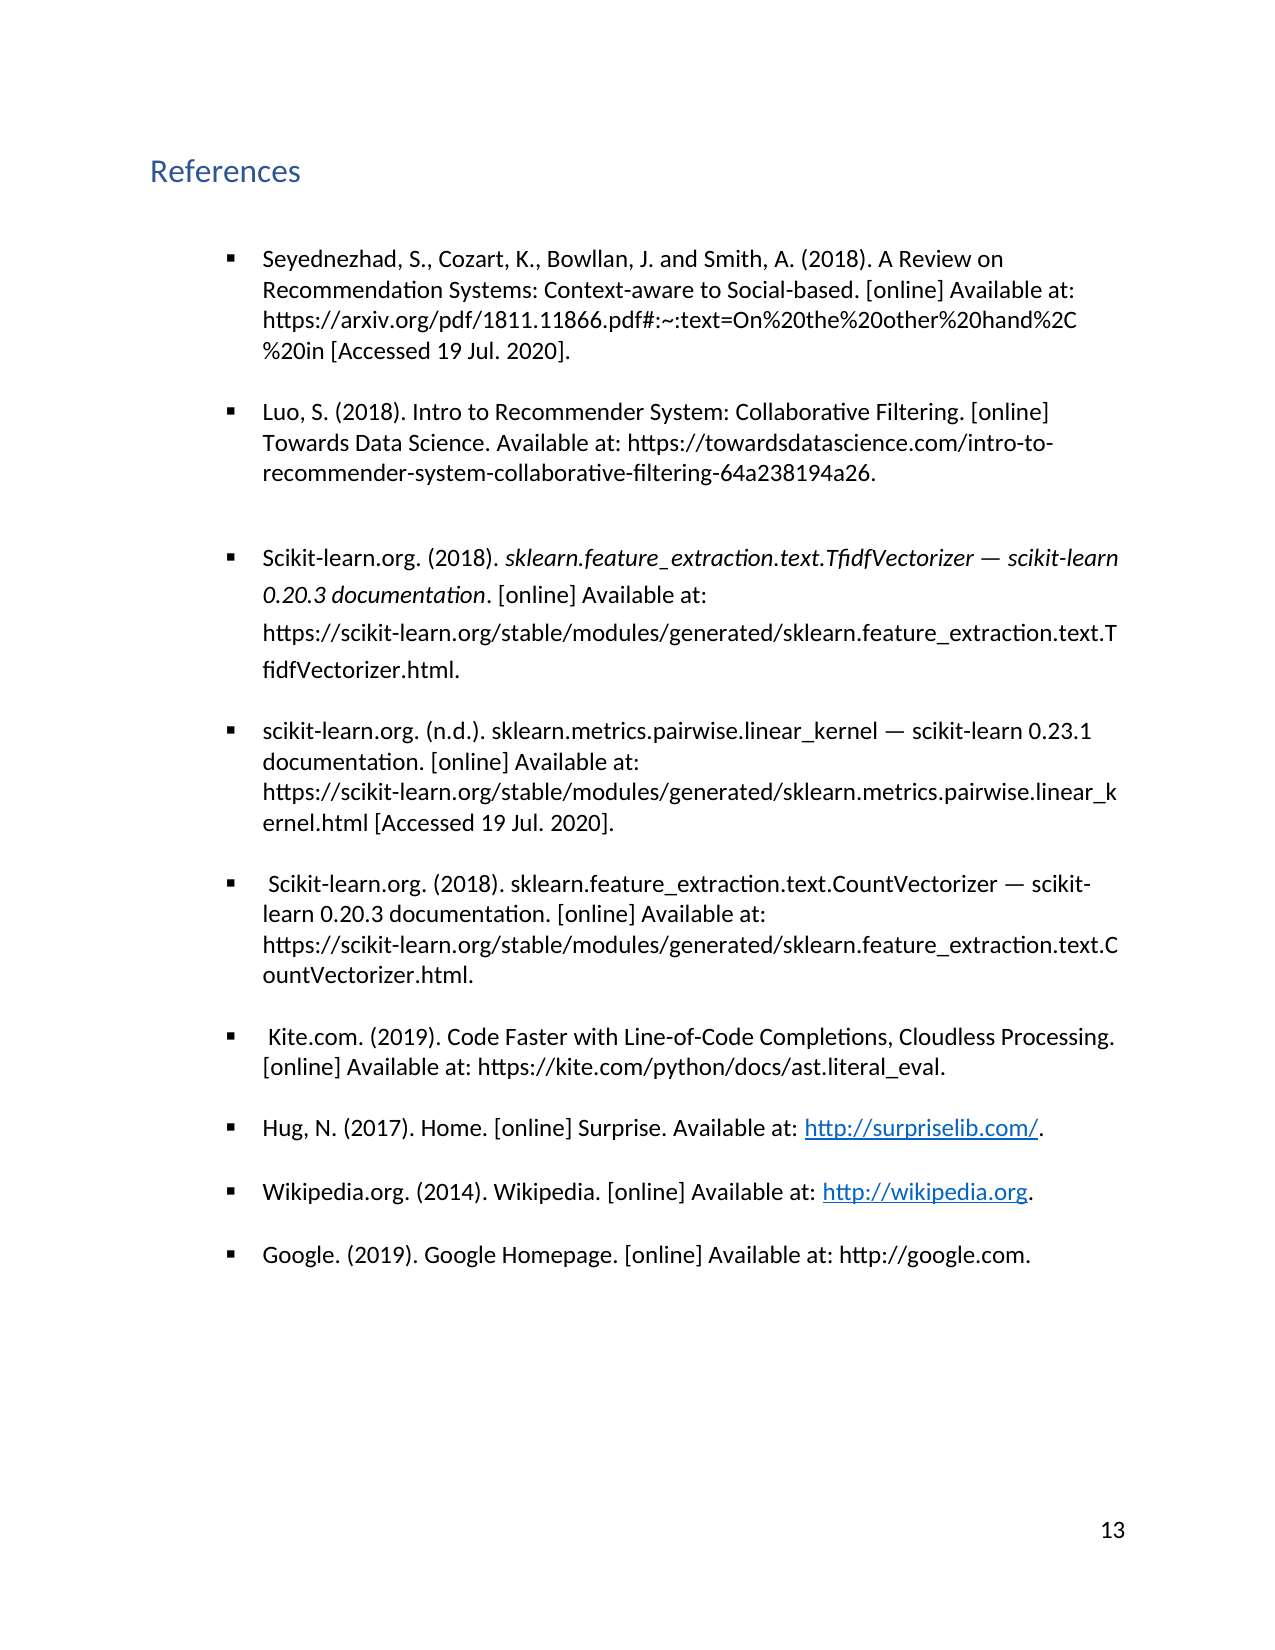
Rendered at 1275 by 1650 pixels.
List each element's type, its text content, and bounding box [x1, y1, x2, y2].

list Wikipedia.org. (2014). Wikipedia. [online] Available at: http://wikipedia.org. [225, 1176, 1125, 1206]
list Scikit-learn.org. (2018). sklearn.feature_extraction.text.TfidfVectorizer — scikit-learn 0.20.3 documentation. [online] Available at: https://scikit-learn.org/stable/modules/generated/sklearn.feature_extraction.text.TfidfVectorizer.html. [225, 535, 1125, 685]
subtitle References [150, 150, 1125, 191]
list scikit-learn.org. (n.d.). sklearn.metrics.pairwise.linear_kernel — scikit-learn 0.23.1 documentation. [online] Available at: https://scikit-learn.org/stable/modules/generated/sklearn.metrics.pairwise.linear_kernel.html [Accessed 19 Jul. 2020]. [225, 715, 1125, 837]
list ‌Hug, N. (2017). Home. [online] Surprise. Available at: http://surpriselib.com/. [225, 1112, 1125, 1143]
list Seyednezhad, S., Cozart, K., Bowllan, J. and Smith, A. (2018). A Review on Recommendation Systems: Context-aware to Social-based. [online] Available at: https://arxiv.org/pdf/1811.11866.pdf#:~:text=On%20the%20other%20hand%2C%20in [Accessed 19 Jul. 2020]. [225, 243, 1125, 366]
list ‌ Scikit-learn.org. (2018). sklearn.feature_extraction.text.CountVectorizer — scikit-learn 0.20.3 documentation. [online] Available at: https://scikit-learn.org/stable/modules/generated/sklearn.feature_extraction.text.CountVectorizer.html. [225, 868, 1125, 990]
list Google. (2019). Google Homepage. [online] Available at: http://google.com. [225, 1239, 1125, 1269]
list ‌ Kite.com. (2019). Code Faster with Line-of-Code Completions, Cloudless Processing. [online] Available at: https://kite.com/python/docs/ast.literal_eval. [225, 1021, 1125, 1082]
list Luo, S. (2018). Intro to Recommender System: Collaborative Filtering. [online] Towards Data Science. Available at: https://towardsdatascience.com/intro-to-recommender-system-collaborative-filtering-64a238194a26. [225, 396, 1125, 488]
